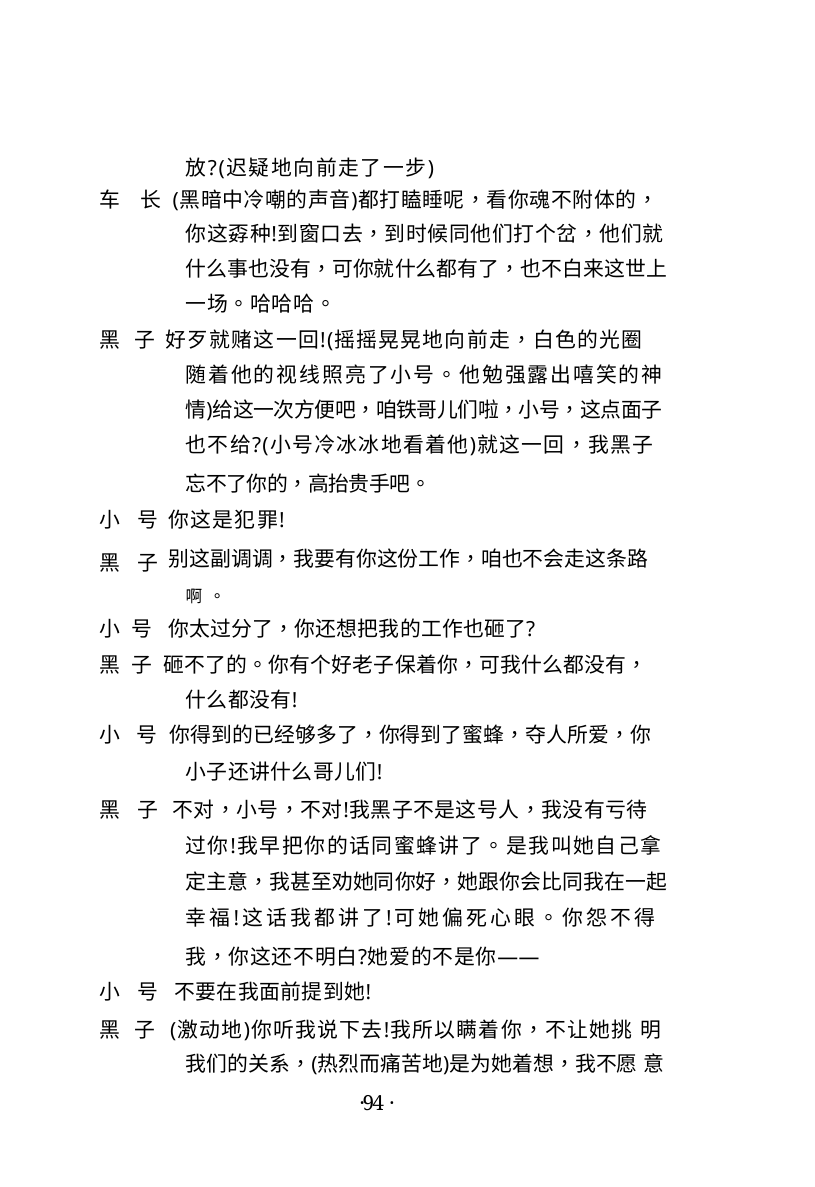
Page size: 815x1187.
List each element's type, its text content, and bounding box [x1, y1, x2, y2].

text 我，你这还不明白?她爱的不是你—— 小 号 不要在我面前提到她! [99, 942, 543, 1006]
text 黑 子 别这副调调，我要有你这份工作，咱也不会走这条路 [99, 541, 692, 573]
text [99, 1015, 669, 1077]
text 啊 。 [185, 586, 692, 607]
text 黑 子 好歹就赌这一回!(摇摇晃晃地向前走，白色的光圈 随着他的视线照亮了小号。他勉强露出嘻笑的神 情)给这一次方便吧，咱铁哥儿们啦，小号，这点面子 也不给?(小号冷冰冰地看着他)就这一回，我黑子 [99, 326, 668, 459]
text 车 长 (黑暗中冷嘲的声音)都打瞌睡呢，看你魂不附体的， 你这孬种!到窗口去，到时候同他们打个岔，他们就 什么事也没有，可你就什么都有了，也不白来这世上 一场。哈哈哈。 [99, 185, 675, 318]
text 小 号 你得到的已经够多了，你得到了蜜蜂，夺人所爱，你 小子还讲什么哥儿们! [99, 720, 666, 786]
text 黑 子 不对，小号，不对!我黑子不是这号人，我没有亏待 过你!我早把你的话同蜜蜂讲了。是我叫她自己拿 定主意，我甚至劝她同你好，她跟你会比同我在一起 幸福!这话我都讲了!可她偏死心眼。你怨不得 [99, 795, 668, 932]
text 放?(迟疑地向前走了一步) [185, 154, 692, 181]
text 小 号 你太过分了，你还想把我的工作也砸了? [99, 616, 692, 642]
text 忘不了你的，高抬贵手吧。 小 号 你这是犯罪! [99, 469, 431, 533]
text 黑 子 砸不了的。你有个好老子保着你，可我什么都没有， 什么都没有! [99, 650, 669, 713]
